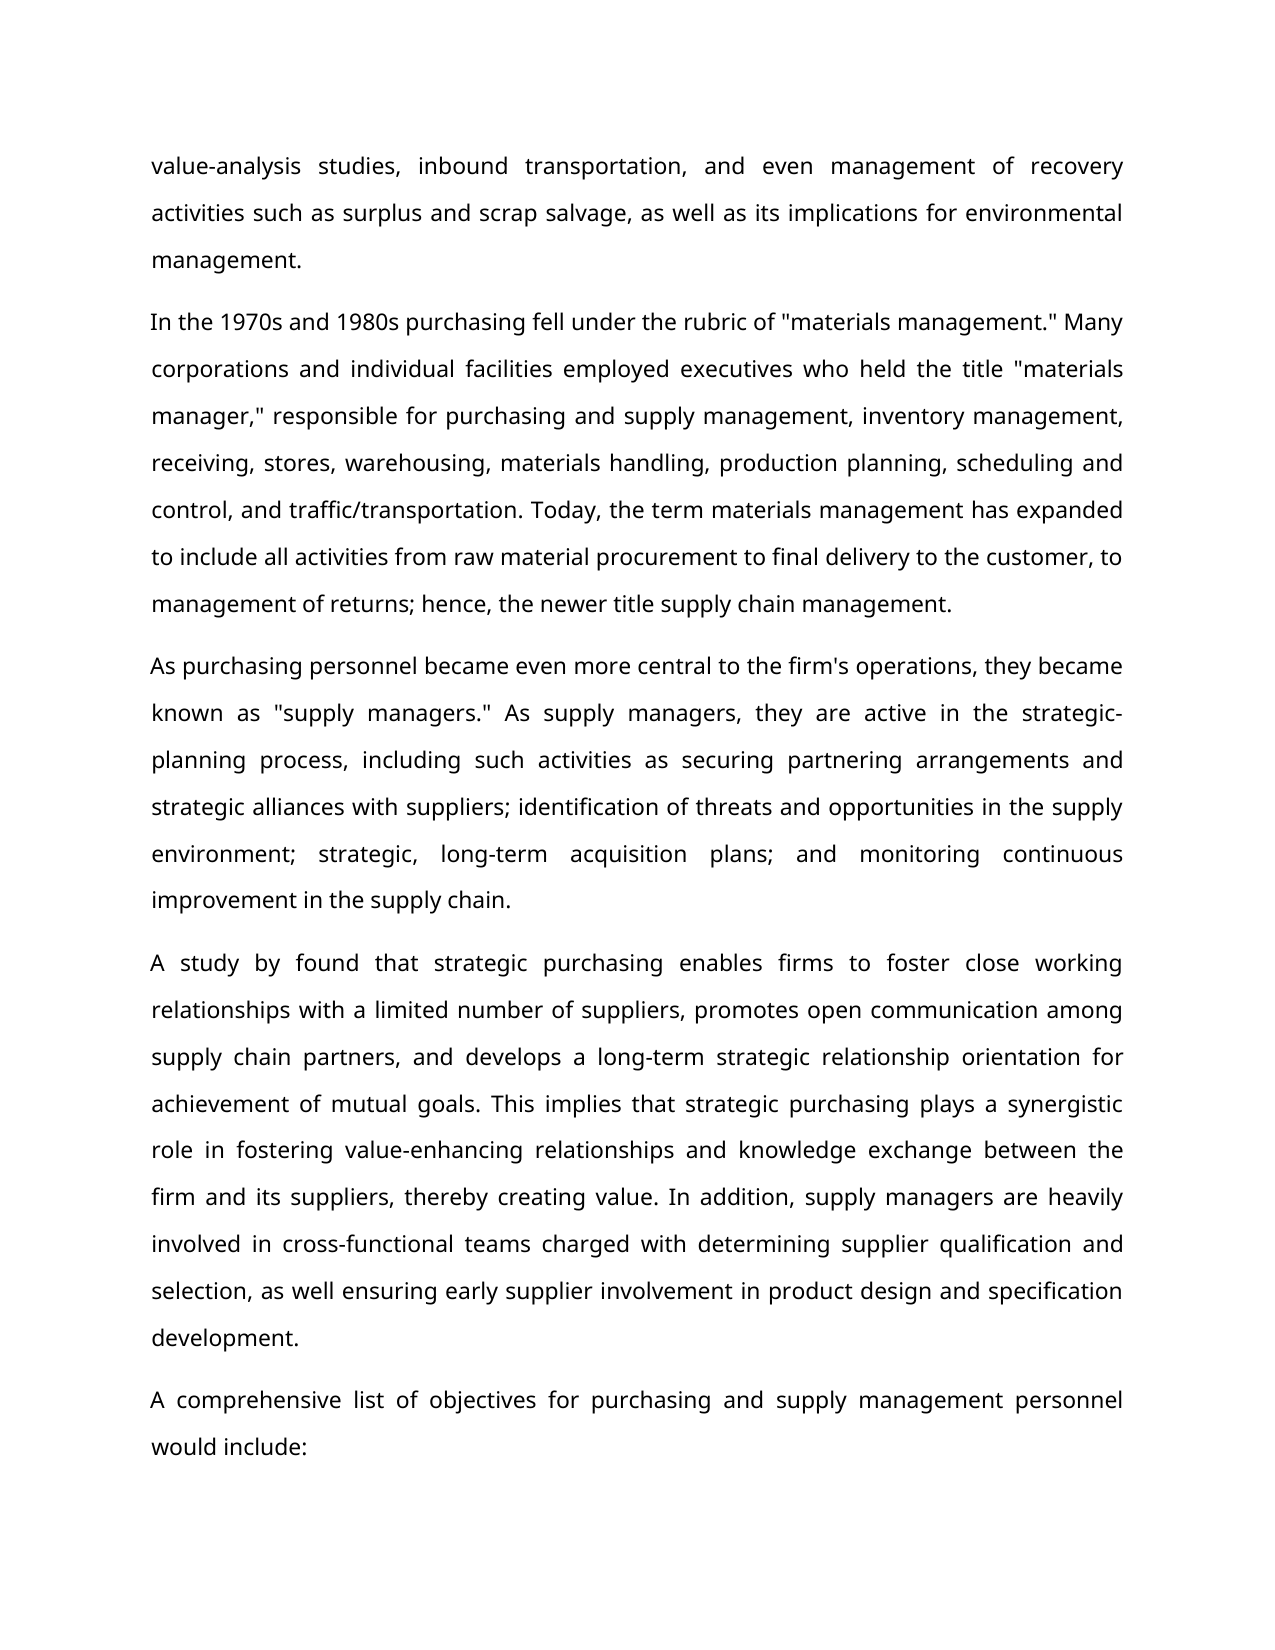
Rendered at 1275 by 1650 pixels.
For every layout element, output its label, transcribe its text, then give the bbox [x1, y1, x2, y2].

text In the 1970s and 1980s purchasing fell under the rubric of "materials management." Many corporations and individual facilities employed executives who held the title "materials manager," responsible for purchasing and supply management, inventory management, receiving, stores, warehousing, materials handling, production planning, scheduling and control, and traffic/transportation. Today, the term materials management has expanded to include all activities from raw material procurement to final delivery to the customer, to management of returns; hence, the newer title supply chain management. [150, 306, 1124, 619]
text As purchasing personnel became even more central to the firm's operations, they became known as "supply managers." As supply managers, they are active in the strategic-planning process, including such activities as securing partnering arrangements and strategic alliances with suppliers; identification of threats and opportunities in the supply environment; strategic, long-term acquisition plans; and monitoring continuous improvement in the supply chain. [150, 650, 1124, 916]
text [150, 150, 1124, 275]
text A comprehensive list of objectives for purchasing and supply management personnel would include: [150, 1384, 1124, 1462]
text A study by found that strategic purchasing enables firms to foster close working relationships with a limited number of suppliers, promotes open communication among supply chain partners, and develops a long-term strategic relationship orientation for achievement of mutual goals. This implies that strategic purchasing plays a synergistic role in fostering value-enhancing relationships and knowledge exchange between the firm and its suppliers, thereby creating value. In addition, supply managers are heavily involved in cross-functional teams charged with determining supplier qualification and selection, as well ensuring early supplier involvement in product design and specification development. [150, 947, 1124, 1353]
